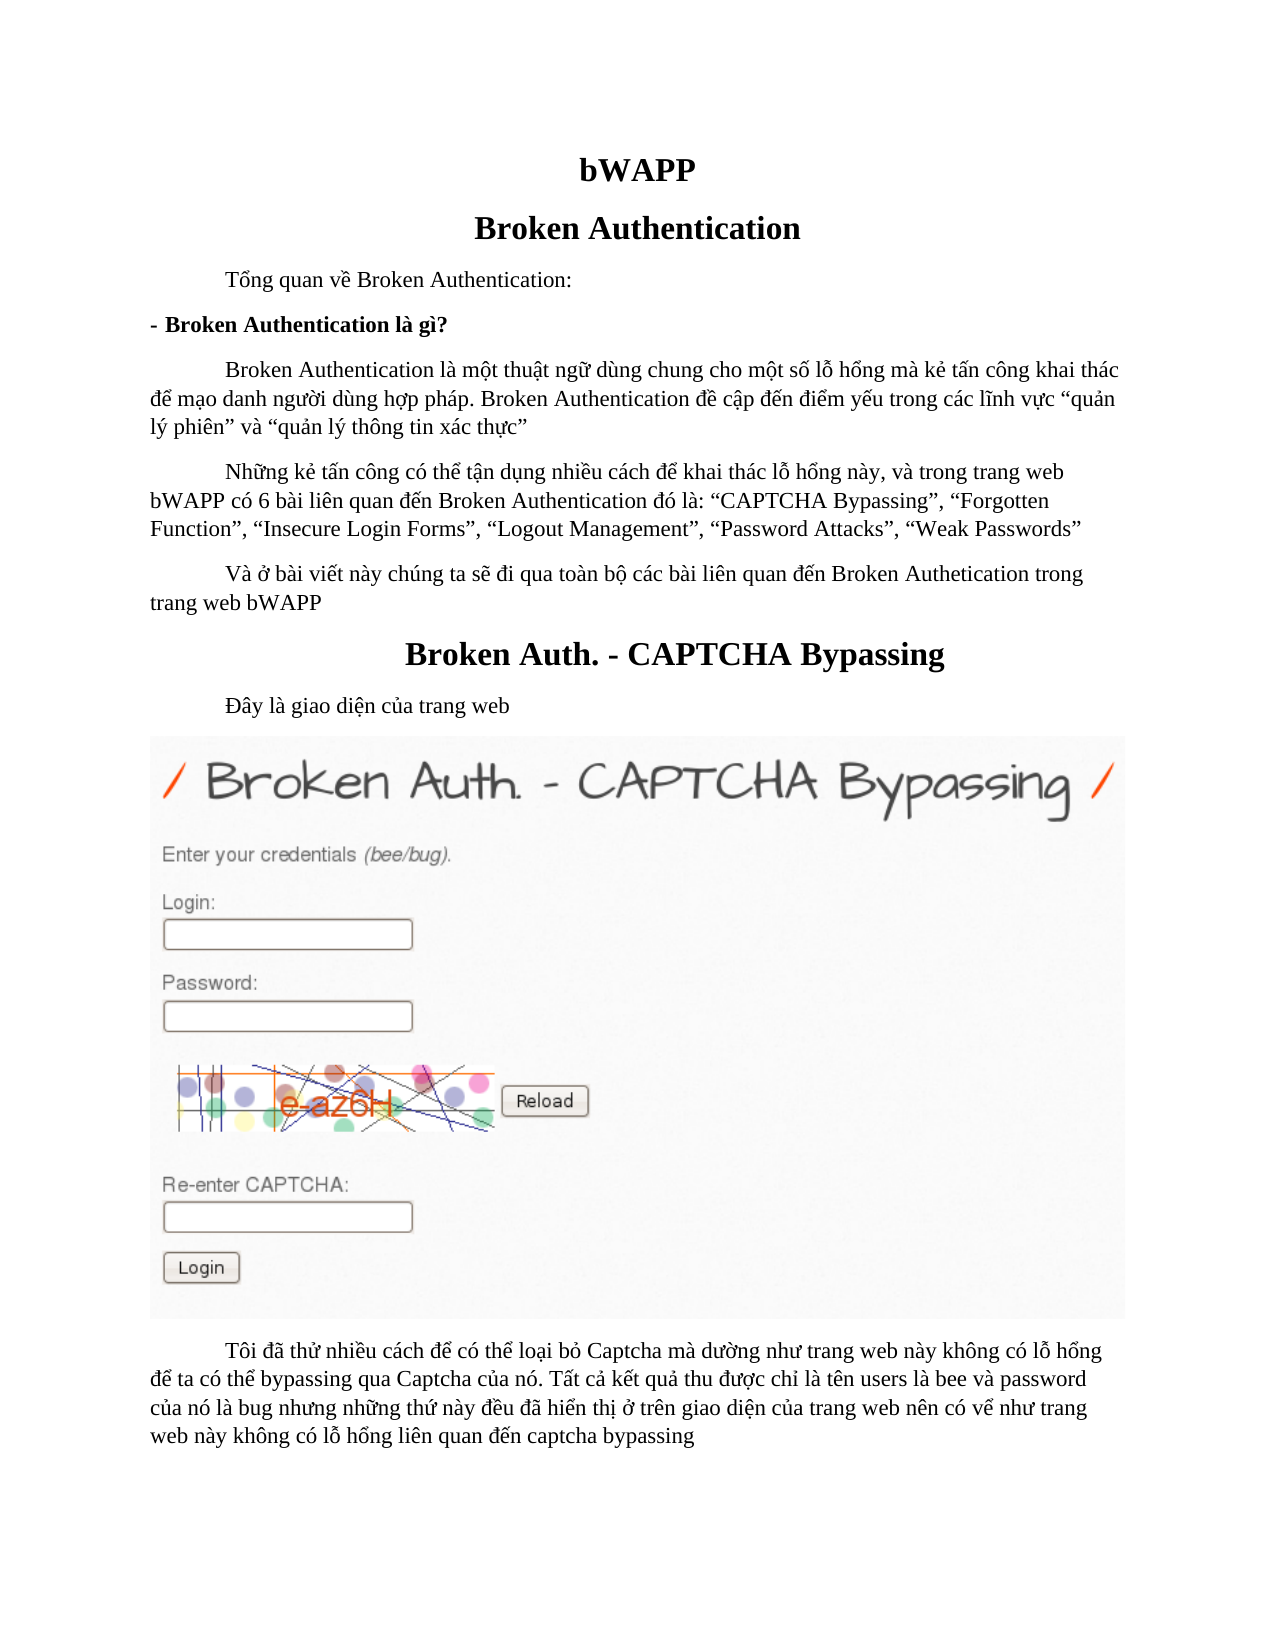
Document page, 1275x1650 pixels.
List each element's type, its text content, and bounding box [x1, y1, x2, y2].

text Broken Auth. - CAPTCHA Bypassing [150, 634, 1125, 672]
picture [150, 736, 1125, 1319]
text Đây là giao diện của trang web [150, 692, 1125, 718]
text Broken Authentication là một thuật ngữ dùng chung cho một số lỗ hổng mà kẻ tấn công khai thác để mạo danh người dùng hợp pháp. Broken Authentication đề cập đến điểm yếu trong các lĩnh vực “quản lý phiên” và “quản lý thông tin xác thực” [150, 356, 1125, 439]
text - Broken Authentication là gì? [150, 311, 1125, 337]
text Những kẻ tấn công có thể tận dụng nhiều cách để khai thác lỗ hổng này, và trong trang web bWAPP có 6 bài liên quan đến Broken Authentication đó là: “CAPTCHA Bypassing”, “Forgotten Function”, “Insecure Login Forms”, “Logout Management”, “Password Attacks”, “Weak Passwords” [150, 458, 1125, 541]
text Tổng quan về Broken Authentication: [150, 266, 1125, 292]
text Tôi đã thử nhiều cách để có thể loại bỏ Captcha mà dường như trang web này không có lỗ hổng để ta có thể bypassing qua Captcha của nó. Tất cả kết quả thu được chỉ là tên users là bee và password của nó là bug nhưng những thứ này đều đã hiển thị ở trên giao diện của trang web nên có vể như trang web này không có lỗ hổng liên quan đến captcha bypassing [150, 1337, 1125, 1449]
text Broken Authentication [150, 208, 1125, 246]
text bWAPP [150, 150, 1125, 188]
text Và ở bài viết này chúng ta sẽ đi qua toàn bộ các bài liên quan đến Broken Authetication trong trang web bWAPP [150, 560, 1125, 615]
